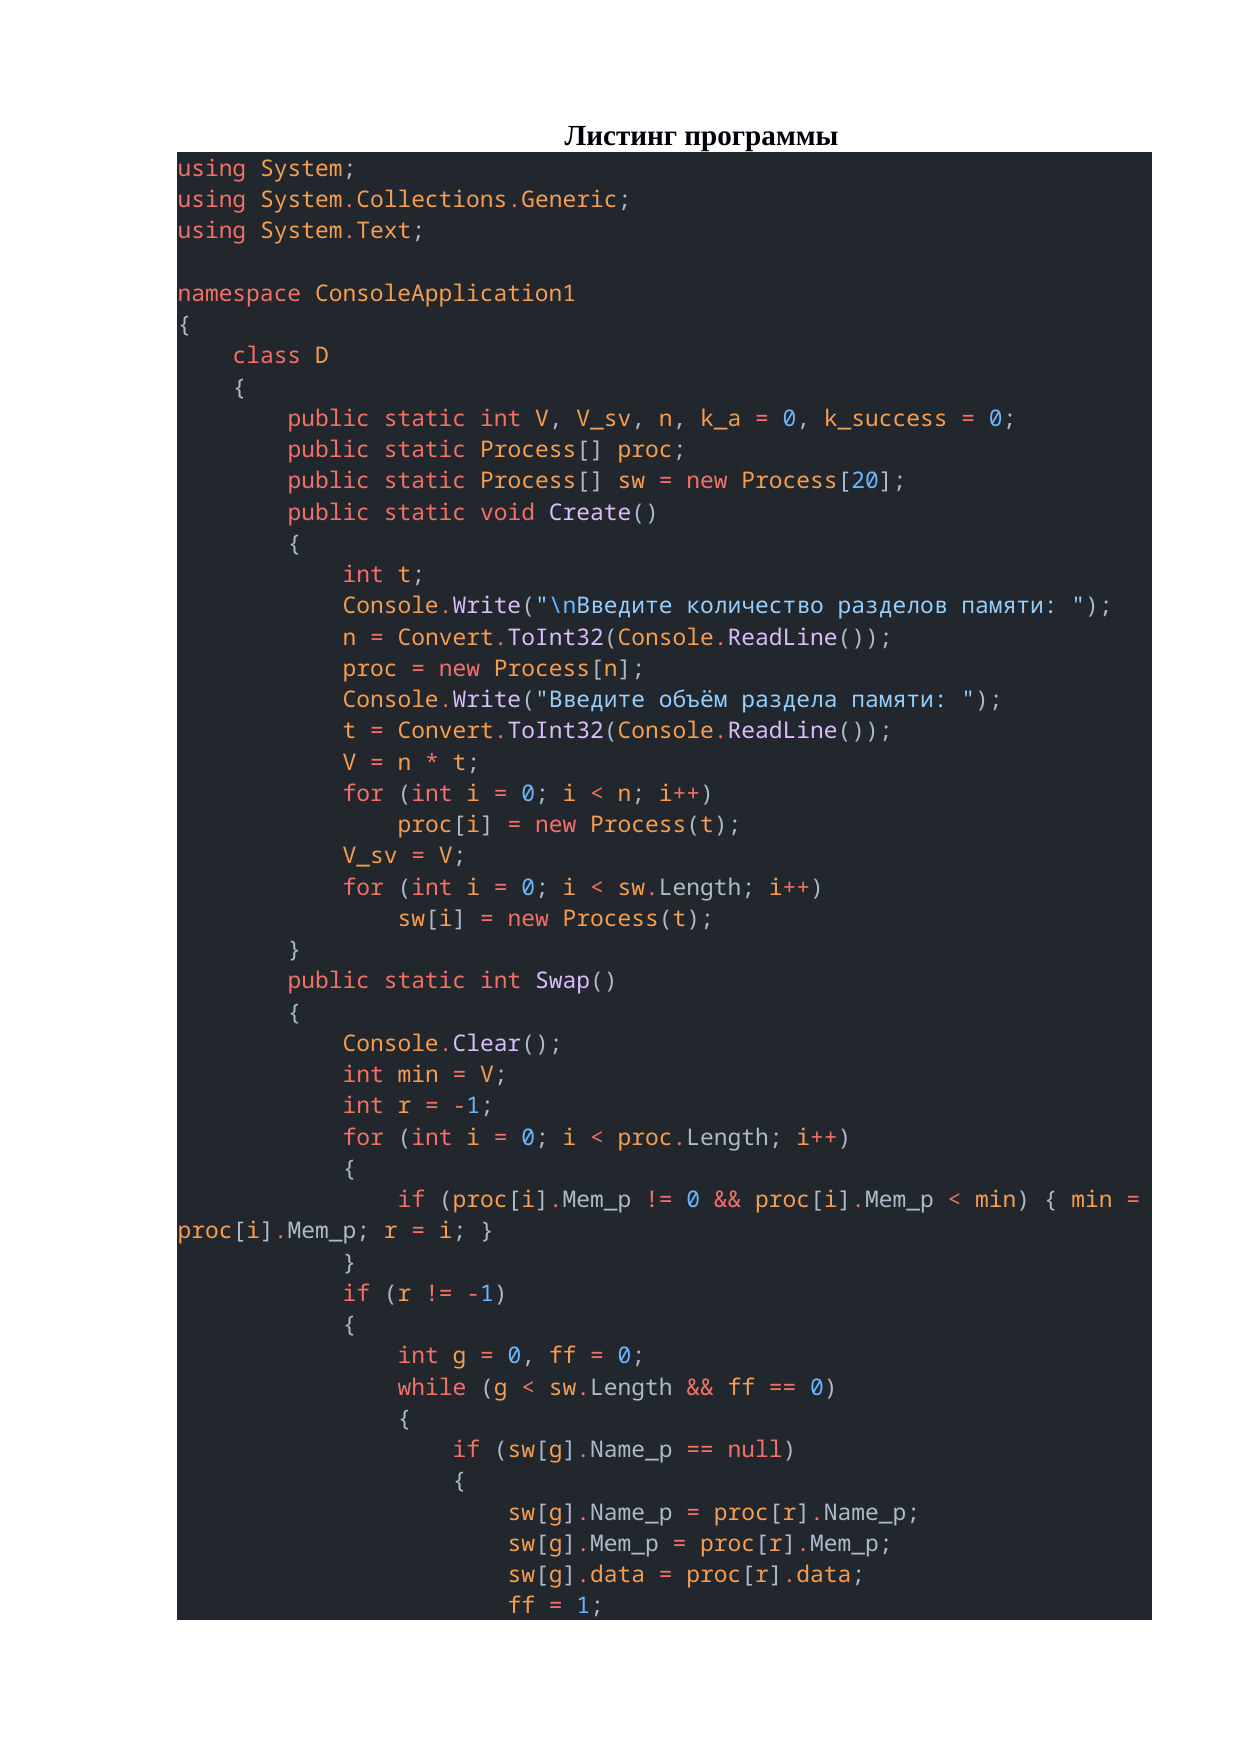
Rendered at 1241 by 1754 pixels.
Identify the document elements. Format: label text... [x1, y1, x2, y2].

text proc = new Process[n]; [177, 652, 1152, 683]
text sw[g].data = proc[r].data; [177, 1558, 1152, 1589]
text Console.Clear(); [177, 1027, 1152, 1058]
text { [177, 1402, 1152, 1433]
text for (int i = 0; i < proc.Length; i++) [177, 1120, 1152, 1152]
text using System.Collections.Generic; [177, 183, 1152, 214]
text } [177, 1245, 1152, 1277]
text { [177, 527, 1152, 558]
text Console.Write("\nВведите количество разделов памяти: "); [177, 589, 1152, 620]
text public static Process[] sw = new Process[20]; [177, 464, 1152, 495]
text { [177, 1464, 1152, 1495]
text sw[g].Mem_p = proc[r].Mem_p; [177, 1527, 1152, 1558]
text namespace ConsoleApplication1 [177, 277, 1152, 308]
text public static Process[] proc; [177, 433, 1152, 464]
text n = Convert.ToInt32(Console.ReadLine()); [177, 620, 1152, 652]
text if (proc[i].Mem_p != 0 && proc[i].Mem_p < min) { min = proc[i].Mem_p; r = i; } [177, 1183, 1152, 1245]
text class D [177, 339, 1152, 370]
text } [177, 933, 1152, 964]
text Console.Write("Введите объём раздела памяти: "); [177, 683, 1152, 714]
text for (int i = 0; i < n; i++) [177, 777, 1152, 808]
text int min = V; [177, 1058, 1152, 1089]
text { [177, 995, 1152, 1027]
text { [177, 1308, 1152, 1339]
text if (sw[g].Name_p == null) [177, 1433, 1152, 1464]
text int g = 0, ff = 0; [177, 1339, 1152, 1370]
text { [177, 1152, 1152, 1183]
text int r = -1; [177, 1089, 1152, 1120]
text while (g < sw.Length && ff == 0) [177, 1370, 1152, 1402]
text public static int Swap() [177, 964, 1152, 995]
text sw[i] = new Process(t); [177, 902, 1152, 933]
text V_sv = V; [177, 839, 1152, 870]
text public static int V, V_sv, n, k_a = 0, k_success = 0; [177, 402, 1152, 433]
text ff = 1; [177, 1589, 1152, 1620]
text { [177, 308, 1152, 339]
text int t; [177, 558, 1152, 589]
text { [177, 370, 1152, 402]
text sw[g].Name_p = proc[r].Name_p; [177, 1495, 1152, 1527]
text Листинг программы [177, 118, 1152, 152]
text using System.Text; [177, 214, 1152, 245]
text if (r != -1) [177, 1277, 1152, 1308]
text public static void Create() [177, 495, 1152, 527]
text for (int i = 0; i < sw.Length; i++) [177, 870, 1152, 902]
text V = n * t; [177, 745, 1152, 777]
text proc[i] = new Process(t); [177, 808, 1152, 839]
text t = Convert.ToInt32(Console.ReadLine()); [177, 714, 1152, 745]
text using System; [177, 152, 1152, 183]
